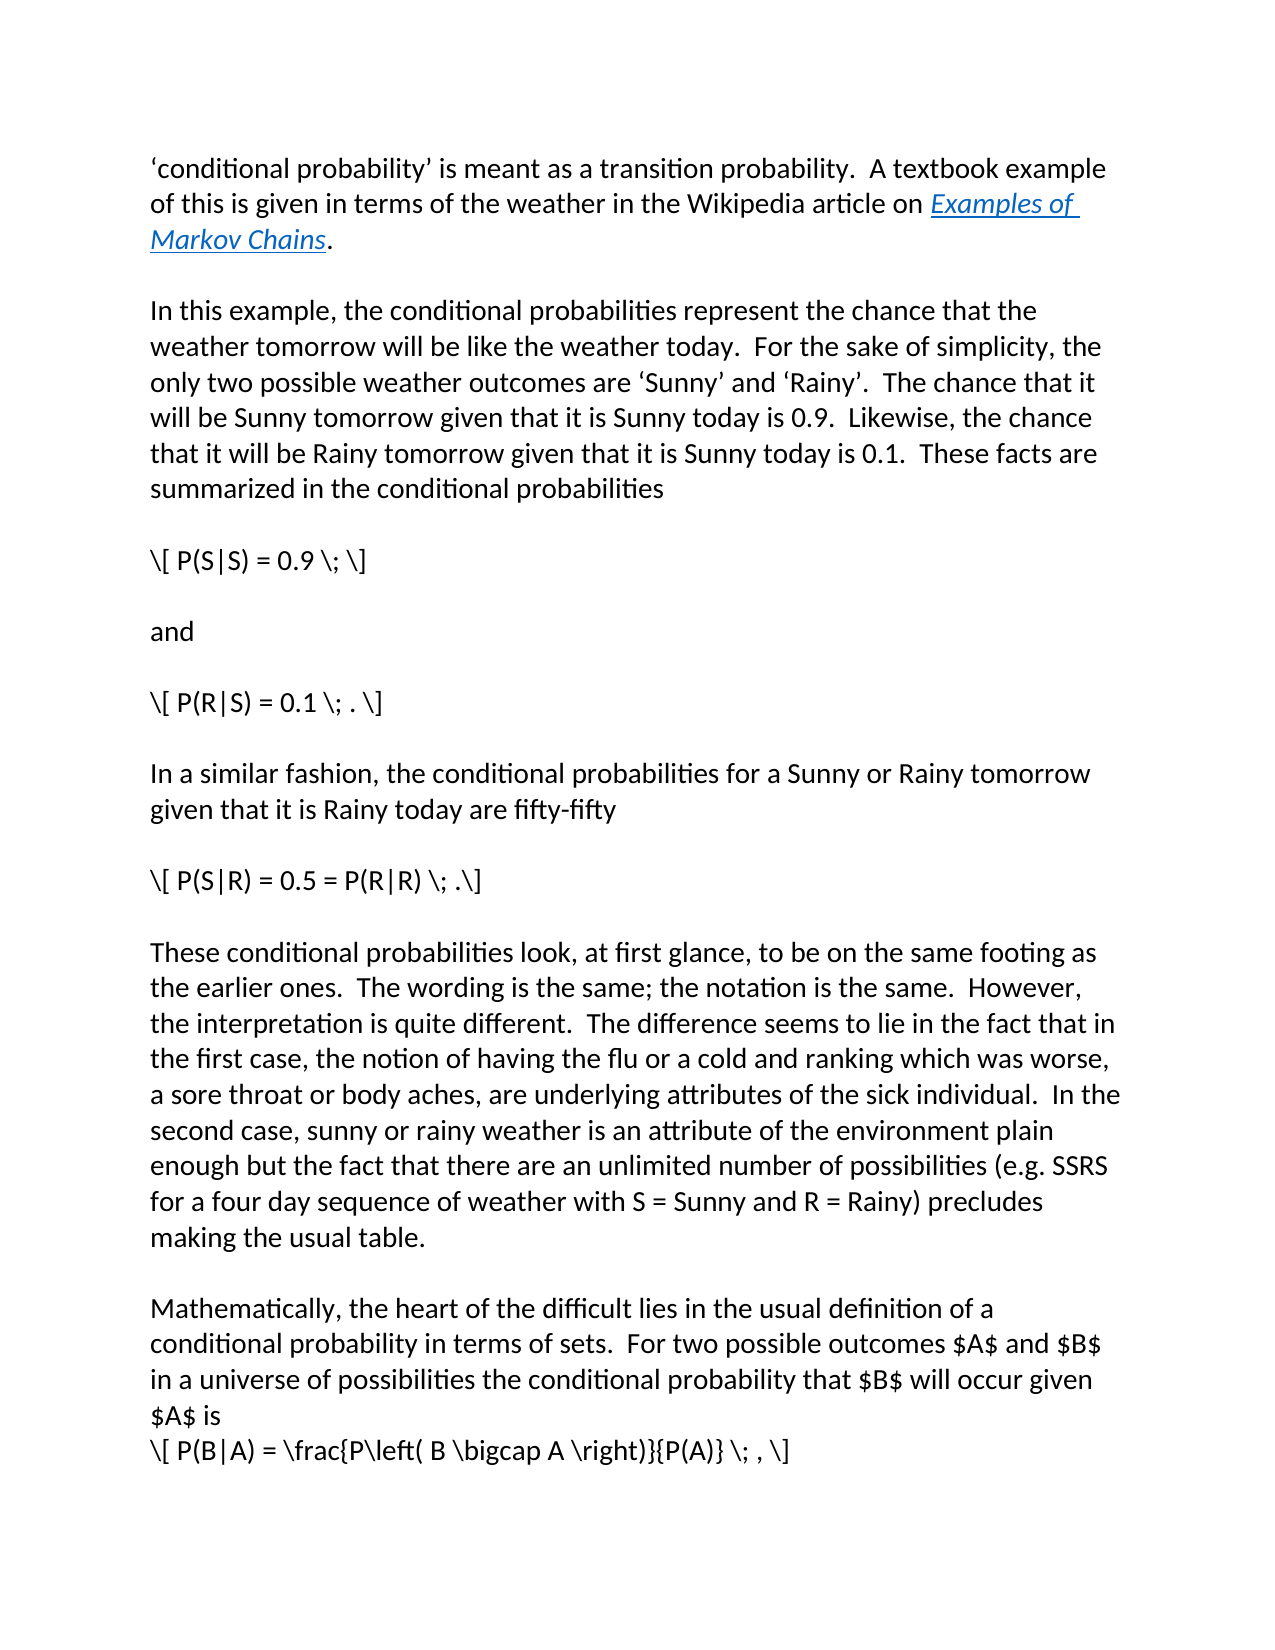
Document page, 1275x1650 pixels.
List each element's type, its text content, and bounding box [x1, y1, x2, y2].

text \[ P(B|A) = \frac{P\left( B \bigcap A \right)}{P(A)} \; , \] [150, 1432, 1125, 1468]
text These conditional probabilities look, at first glance, to be on the same footing as the earlier ones. The wording is the same; the notation is the same. However, the interpretation is quite different. The difference seems to lie in the fact that in the first case, the notion of having the flu or a cold and ranking which was worse, a sore throat or body aches, are underlying attributes of the sick individual. In the second case, sunny or rainy weather is an attribute of the environment plain enough but the fact that there are an unlimited number of possibilities (e.g. SSRS for a four day sequence of weather with S = Sunny and R = Rainy) precludes making the usual table. [150, 934, 1125, 1254]
text Mathematically, the heart of the difficult lies in the usual definition of a conditional probability in terms of sets. For two possible outcomes $A$ and $B$ in a universe of possibilities the conditional probability that $B$ will occur given $A$ is [150, 1290, 1125, 1432]
text In a similar fashion, the conditional probabilities for a Sunny or Rainy tomorrow given that it is Rainy today are fifty-fifty [150, 756, 1125, 827]
text \[ P(R|S) = 0.1 \; . \] [150, 684, 1125, 720]
text \[ P(S|R) = 0.5 = P(R|R) \; .\] [150, 862, 1125, 898]
text \[ P(S|S) = 0.9 \; \] [150, 542, 1125, 577]
text and [150, 613, 1125, 649]
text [150, 150, 1125, 257]
text In this example, the conditional probabilities represent the chance that the weather tomorrow will be like the weather today. For the sake of simplicity, the only two possible weather outcomes are ‘Sunny’ and ‘Rainy’. The chance that it will be Sunny tomorrow given that it is Sunny today is 0.9. Likewise, the chance that it will be Rainy tomorrow given that it is Sunny today is 0.1. These facts are summarized in the conditional probabilities [150, 292, 1125, 506]
